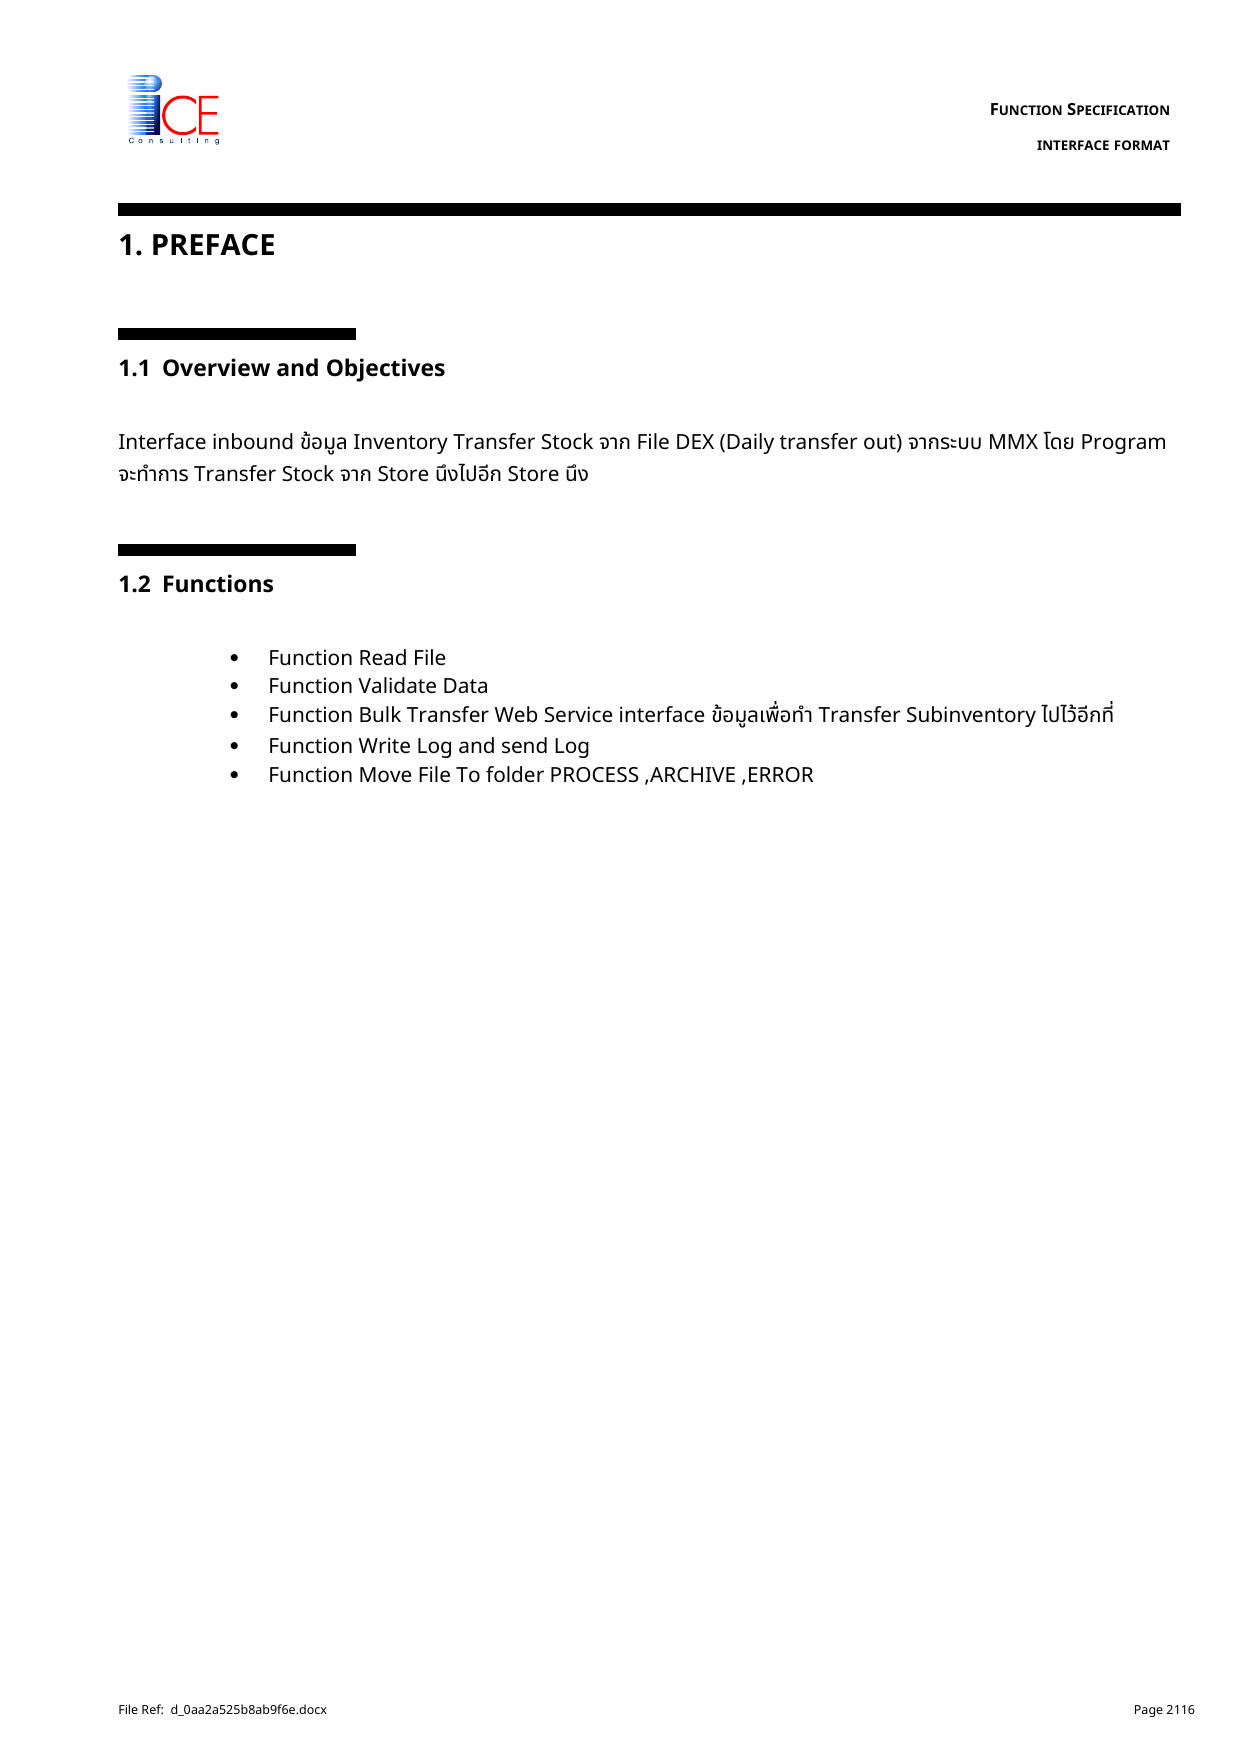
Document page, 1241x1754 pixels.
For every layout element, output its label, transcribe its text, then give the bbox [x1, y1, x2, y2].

subtitle 1. PREFACE [118, 216, 1181, 264]
list Function Write Log and send Log [231, 732, 1181, 760]
list Function Bulk Transfer Web Service interface ข้อมูลเพื่อทำ Transfer Subinventory ไปไว้อีกที่ [231, 700, 1181, 732]
text Interface inbound ข้อมูล Inventory Transfer Stock จาก File DEX (Daily transfer out) จากระบบ MMX โดย Program จะทำการ Transfer Stock จาก Store นึงไปอีก Store นึง [118, 427, 1181, 491]
list Function Validate Data [231, 671, 1181, 700]
list Function Move File To folder PROCESS ,ARCHIVE ,ERROR [231, 760, 1181, 788]
subtitle Functions [118, 568, 1181, 599]
subtitle Overview and Objectives [118, 352, 1181, 384]
list Function Read File [231, 643, 1181, 671]
